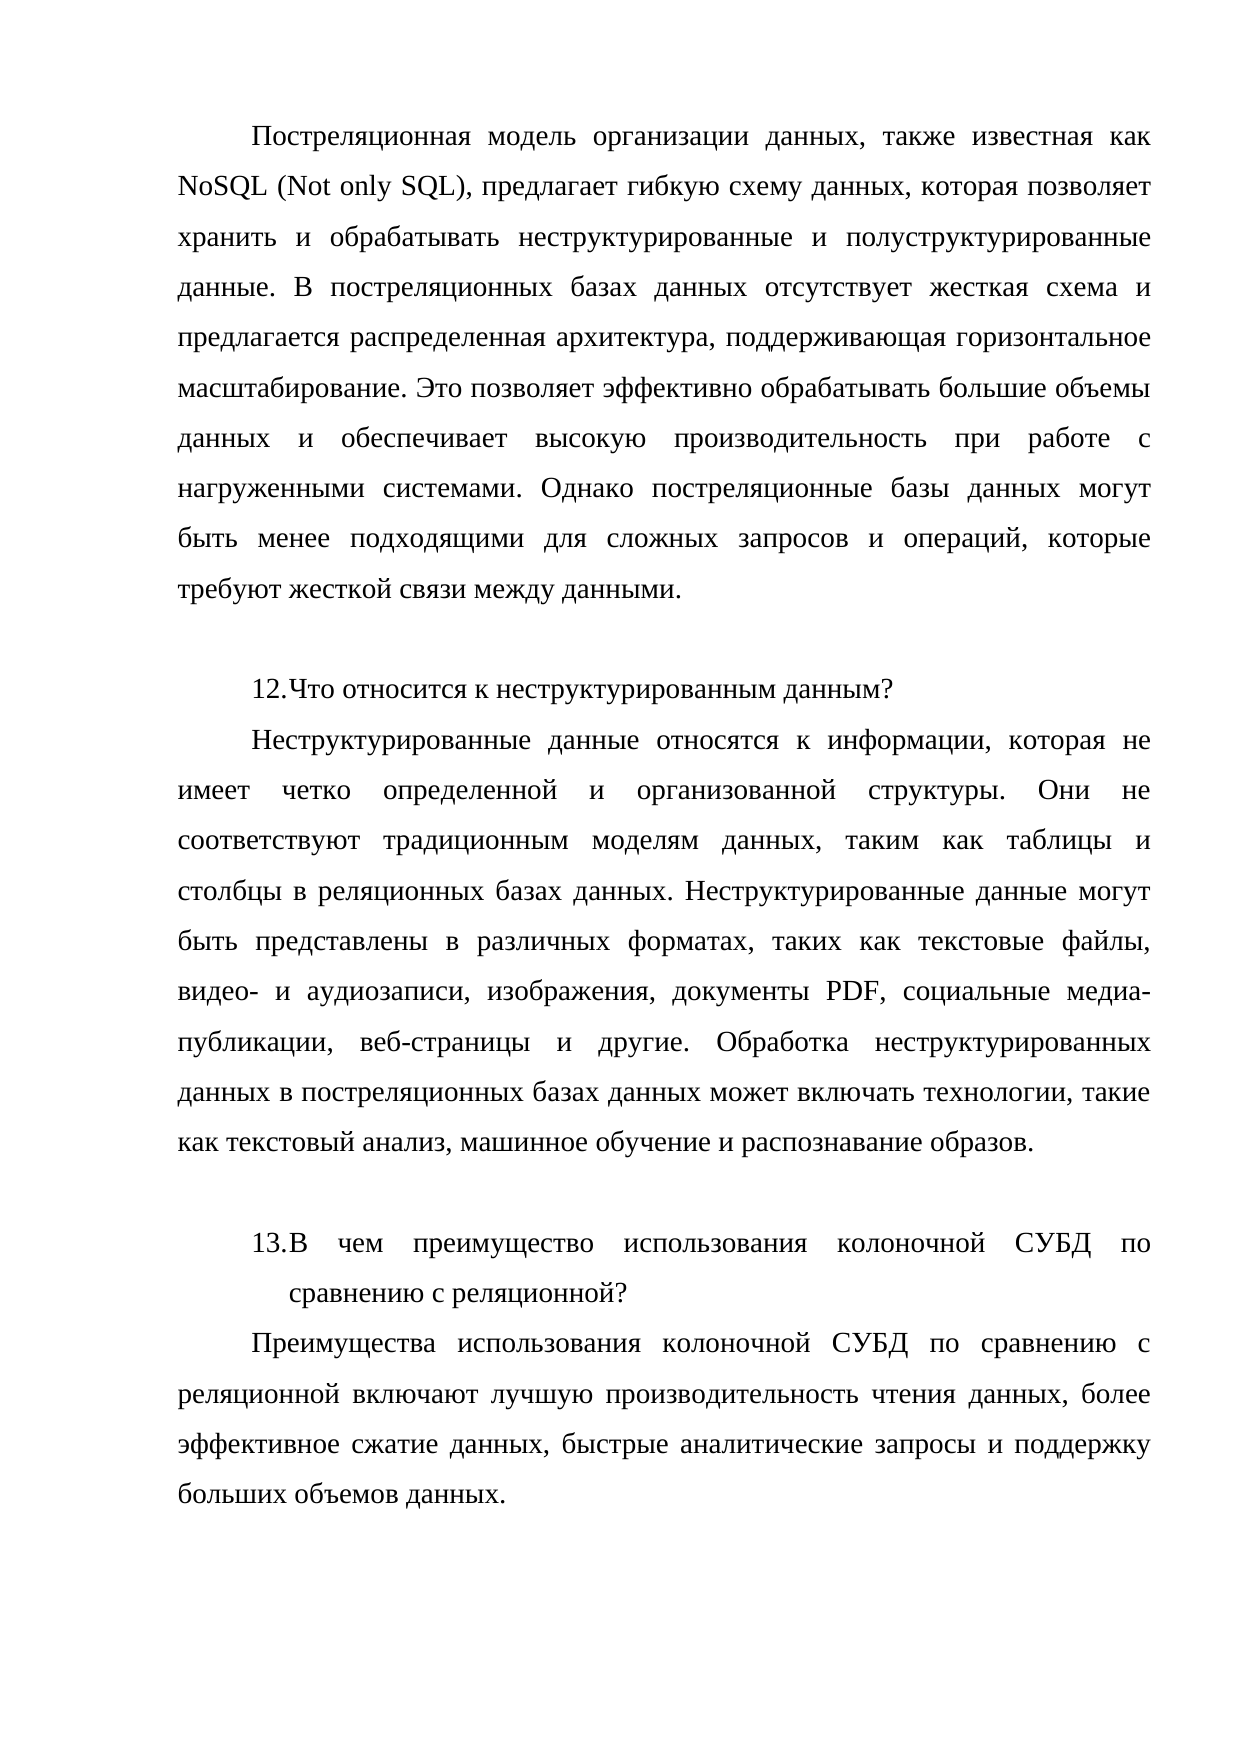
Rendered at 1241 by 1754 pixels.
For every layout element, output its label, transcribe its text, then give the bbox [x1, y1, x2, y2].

list В чем преимущество использования колоночной СУБД по сравнению с реляционной? [251, 1225, 1152, 1309]
text Постреляционная модель организации данных, также известная как NoSQL (Not only SQL), предлагает гибкую схему данных, которая позволяет хранить и обрабатывать неструктурированные и полуструктурированные данные. В постреляционных базах данных отсутствует жесткая схема и предлагается распределенная архитектура, поддерживающая горизонтальное масштабирование. Это позволяет эффективно обрабатывать большие объемы данных и обеспечивает высокую производительность при работе с нагруженными системами. Однако постреляционные базы данных могут быть менее подходящими для сложных запросов и операций, которые требуют жесткой связи между данными. [177, 118, 1152, 604]
text Преимущества использования колоночной СУБД по сравнению с реляционной включают лучшую производительность чтения данных, более эффективное сжатие данных, быстрые аналитические запросы и поддержку больших объемов данных. [177, 1326, 1152, 1510]
list Что относится к неструктурированным данным? [251, 672, 1152, 705]
text Неструктурированные данные относятся к информации, которая не имеет четко определенной и организованной структуры. Они не соответствуют традиционным моделям данных, таким как таблицы и столбцы в реляционных базах данных. Неструктурированные данные могут быть представлены в различных форматах, таких как текстовые файлы, видео- и аудиозаписи, изображения, документы PDF, социальные медиа-публикации, веб-страницы и другие. Обработка неструктурированных данных в постреляционных базах данных может включать технологии, такие как текстовый анализ, машинное обучение и распознавание образов. [177, 722, 1152, 1158]
